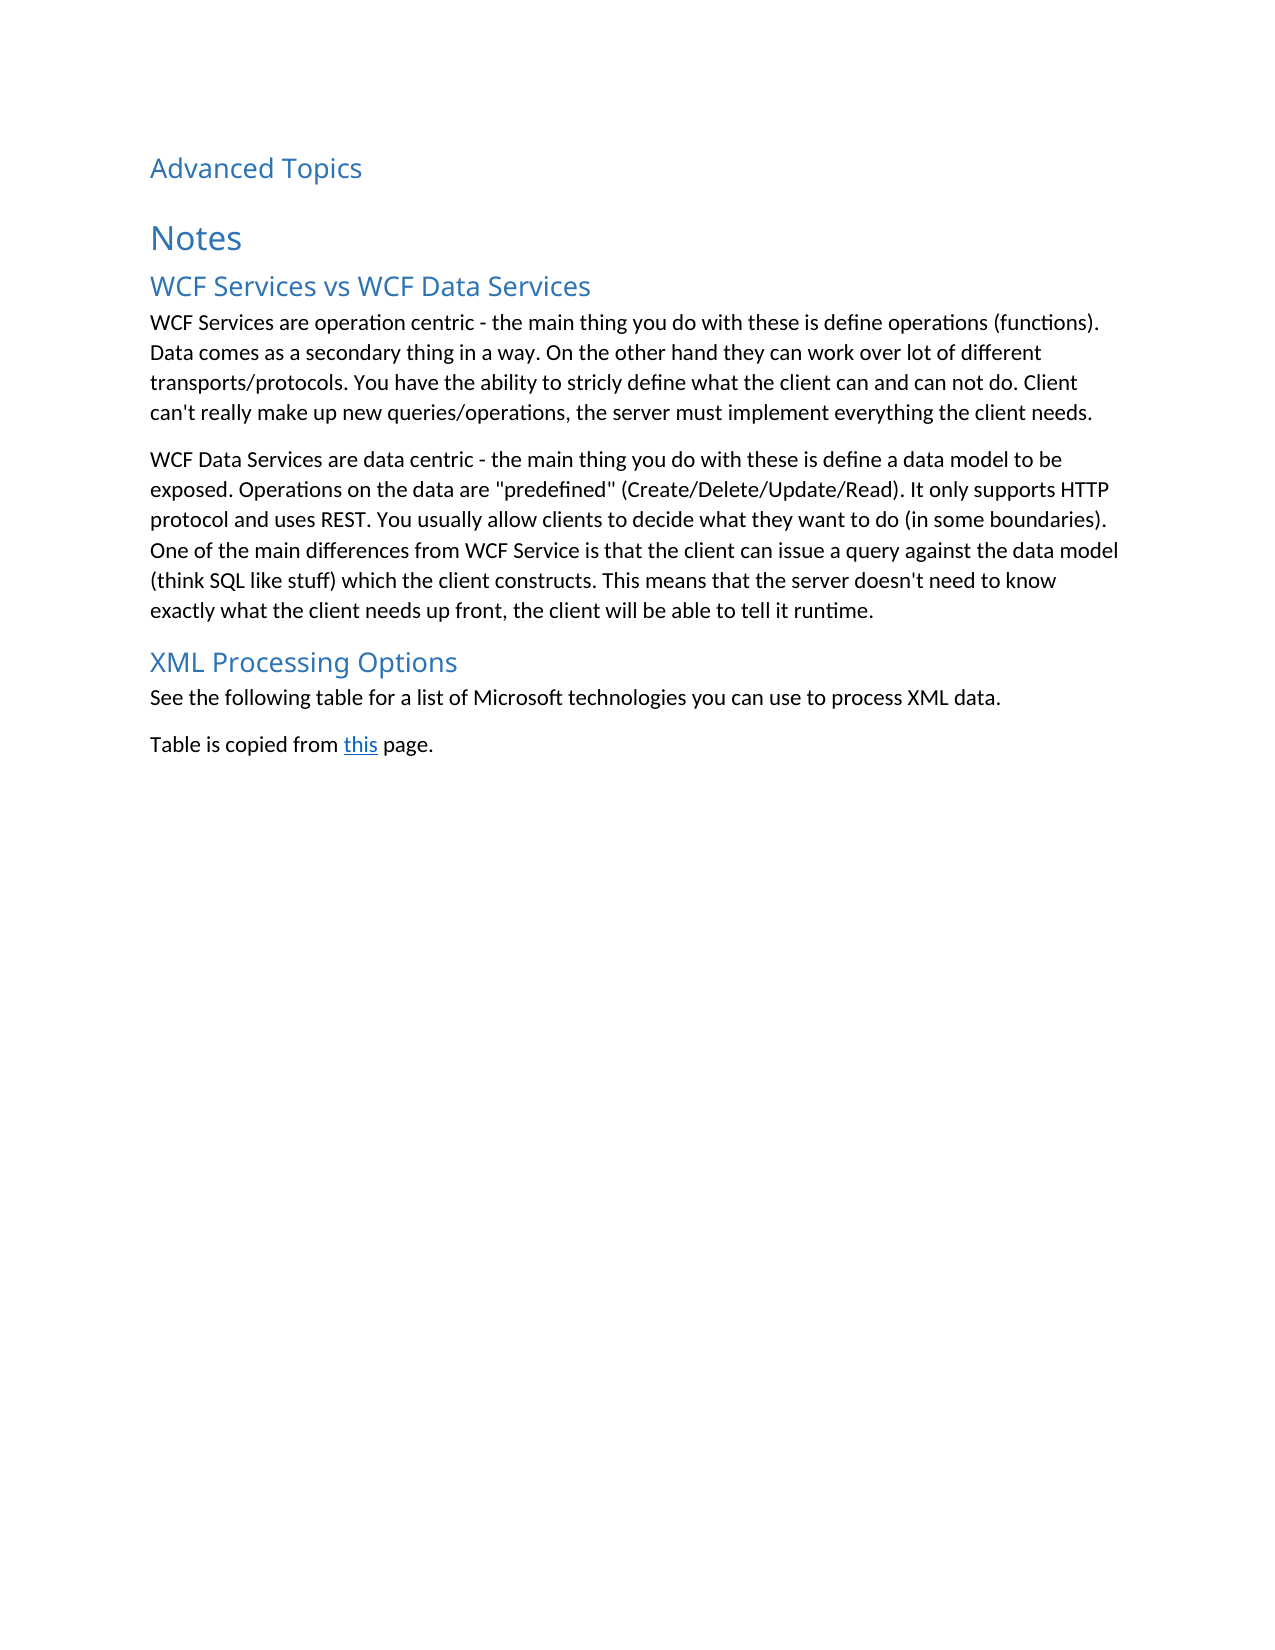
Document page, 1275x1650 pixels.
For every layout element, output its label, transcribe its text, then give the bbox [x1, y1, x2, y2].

text Table is copied from this page. [150, 730, 1125, 758]
subtitle Notes [150, 215, 1125, 260]
subtitle WCF Services vs WCF Data Services [150, 268, 1125, 305]
text WCF Services are operation centric - the main thing you do with these is define operations (functions). Data comes as a secondary thing in a way. On the other hand they can work over lot of different transports/protocols. You have the ability to stricly define what the client can and can not do. Client can't really make up new queries/operations, the server must implement everything the client needs. [150, 308, 1125, 426]
subtitle Advanced Topics [150, 150, 1125, 187]
text See the following table for a list of Microsoft technologies you can use to process XML data. [150, 683, 1125, 711]
text WCF Data Services are data centric - the main thing you do with these is define a data model to be exposed. Operations on the data are "predefined" (Create/Delete/Update/Read). It only supports HTTP protocol and uses REST. You usually allow clients to decide what they want to do (in some boundaries). One of the main differences from WCF Service is that the client can issue a query against the data model (think SQL like stuff) which the client constructs. This means that the server doesn't need to know exactly what the client needs up front, the client will be able to tell it runtime. [150, 445, 1125, 624]
subtitle XML Processing Options [150, 643, 1125, 680]
